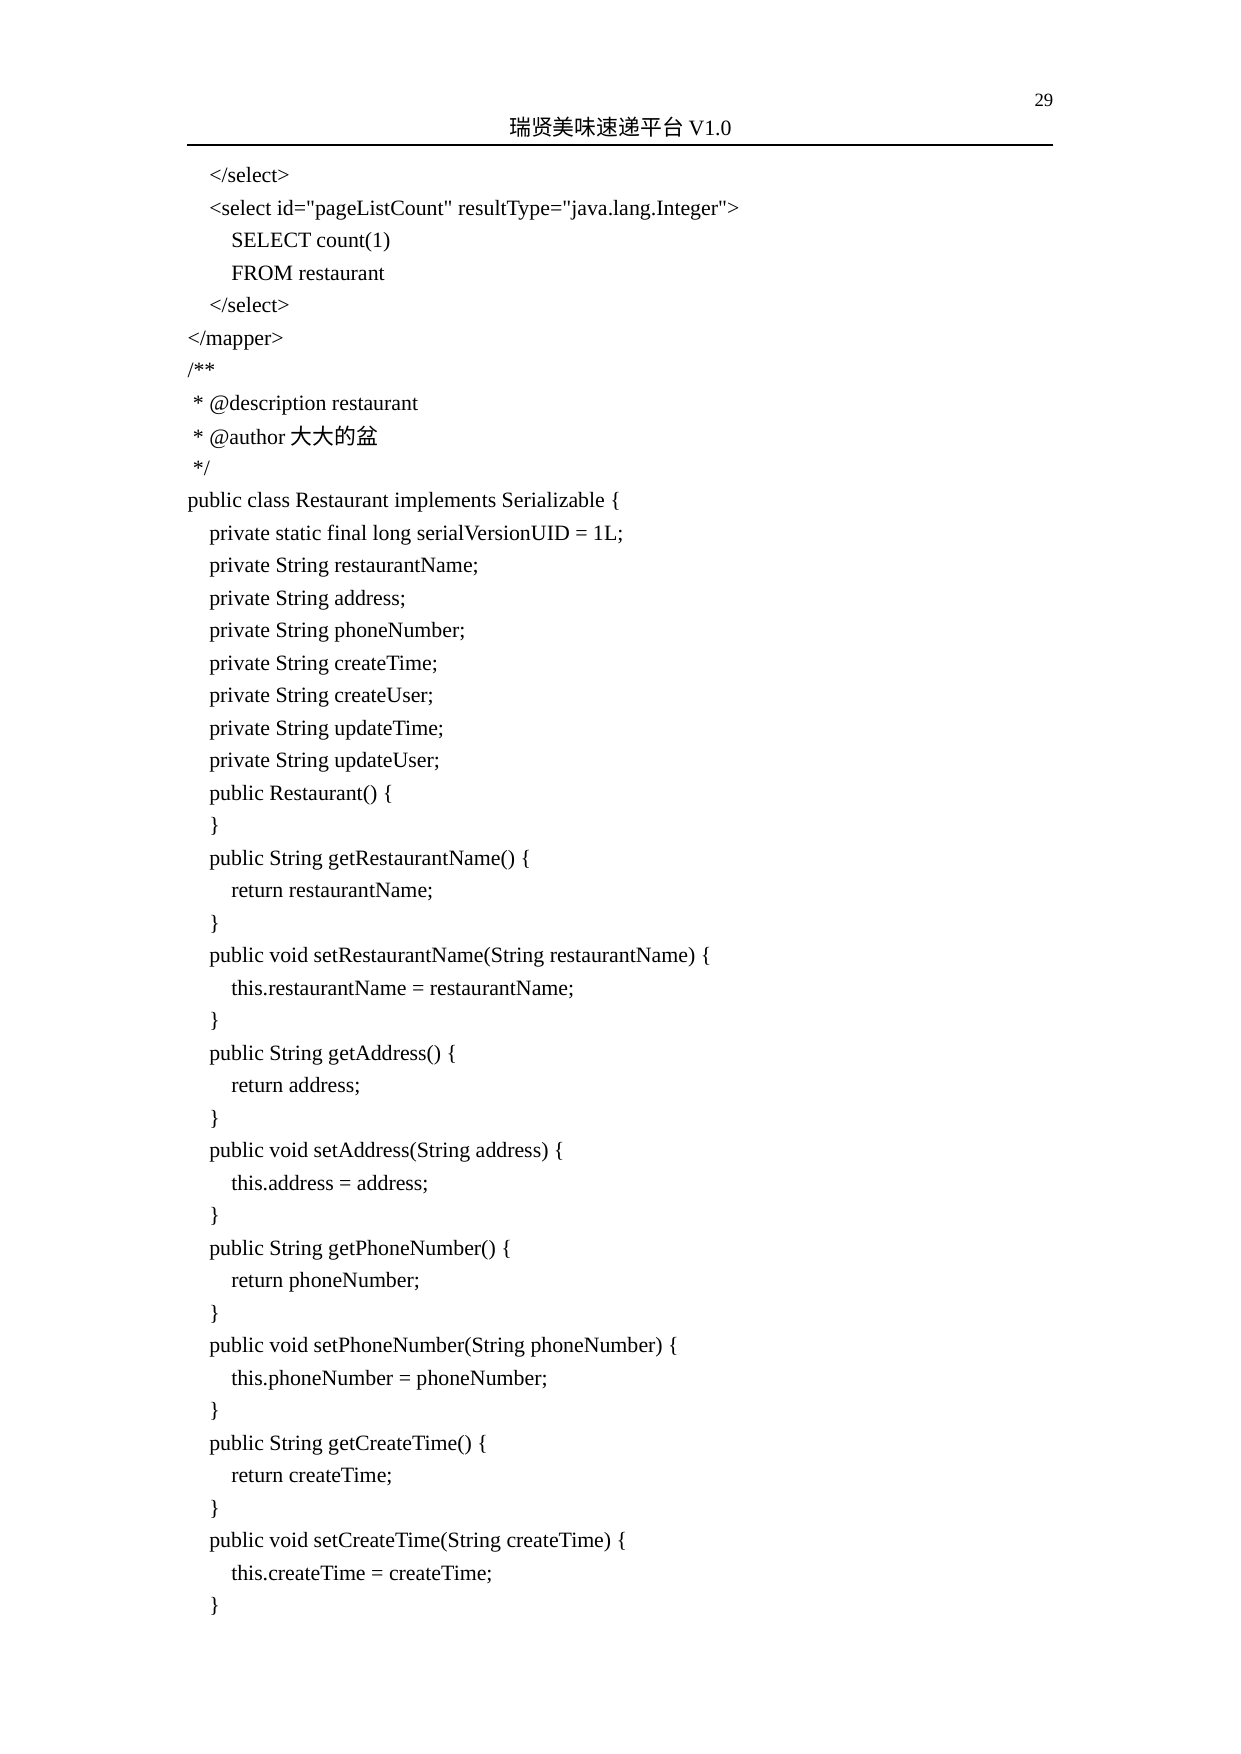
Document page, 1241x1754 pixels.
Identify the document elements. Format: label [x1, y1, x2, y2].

text [187, 159, 1053, 1621]
